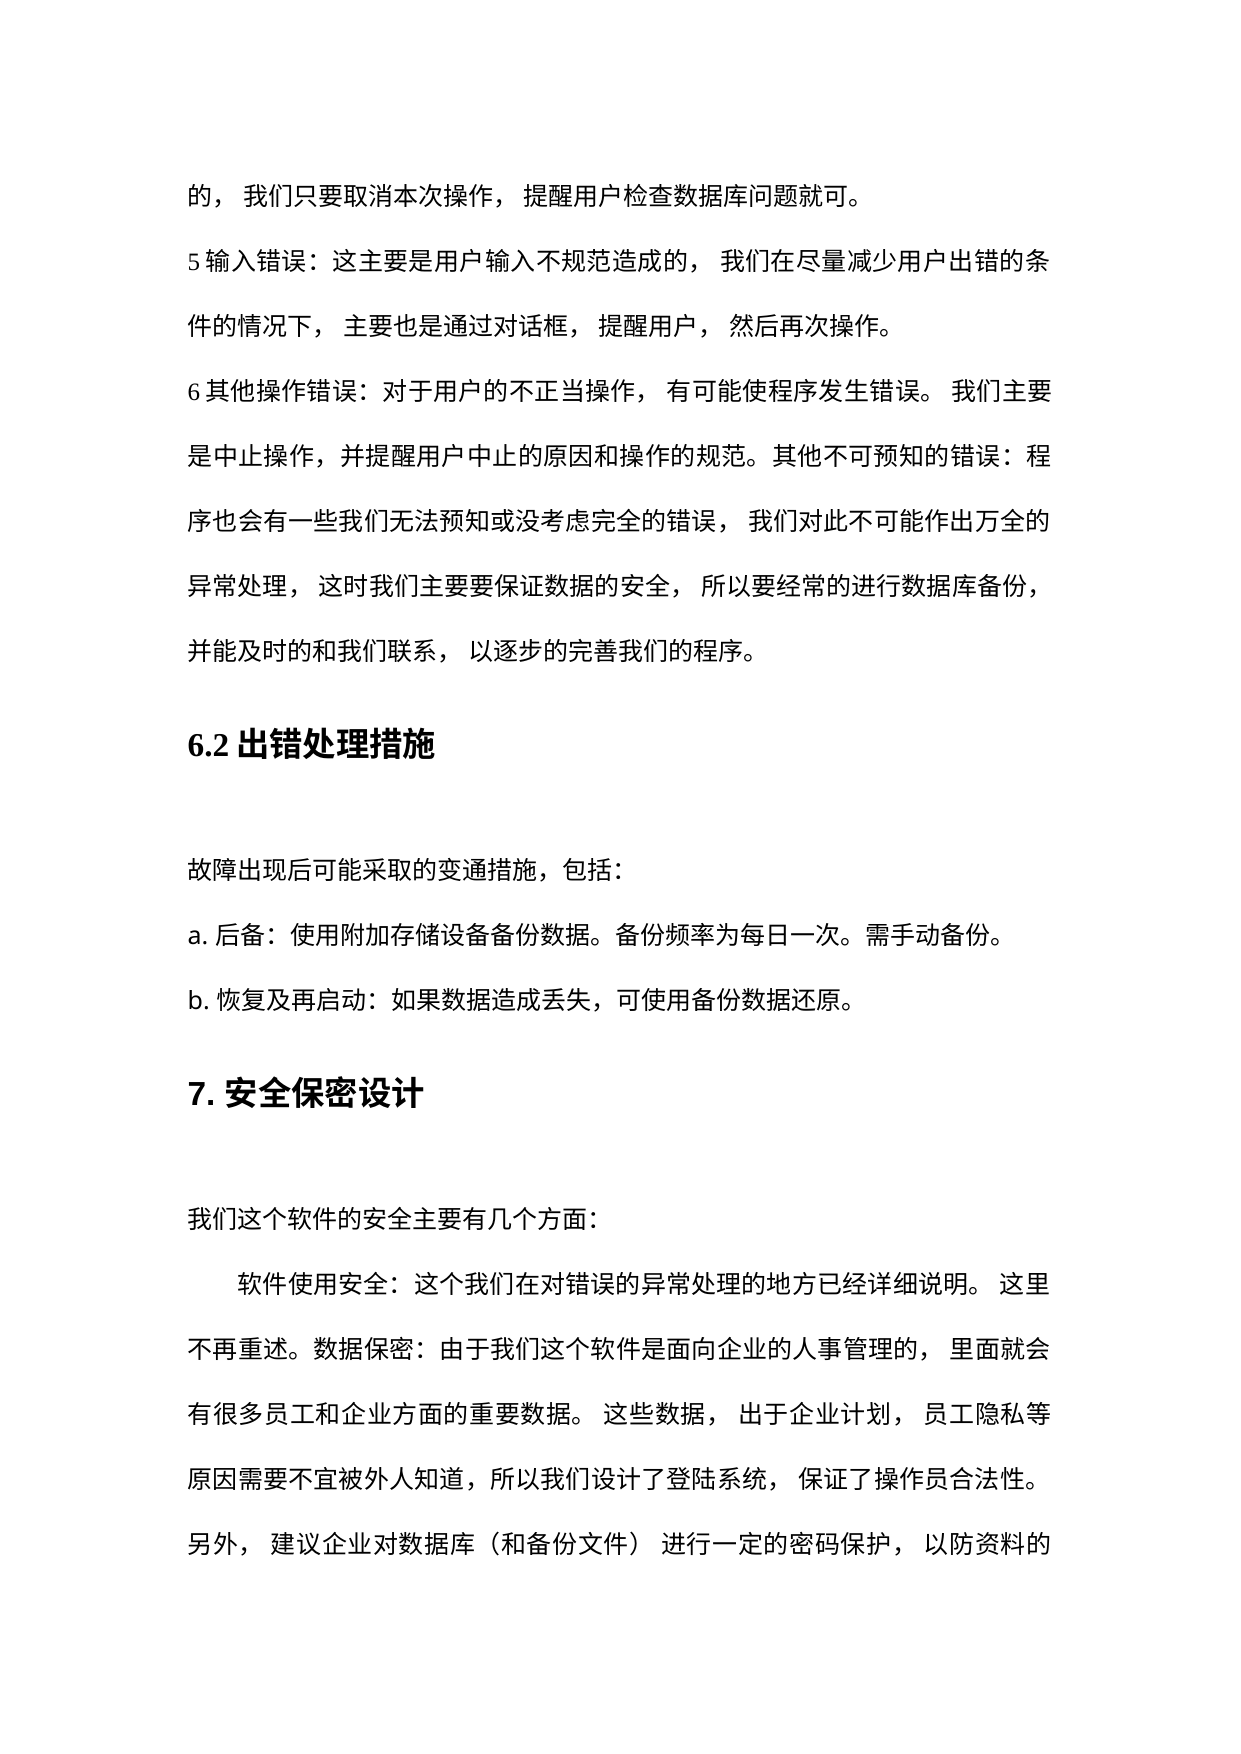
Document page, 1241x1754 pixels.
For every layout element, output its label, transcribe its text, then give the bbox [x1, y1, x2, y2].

text 6其他操作错误：对于用户的不正当操作， 有可能使程序发生错误。 我们主要是中止操作，并提醒用户中止的原因和操作的规范。其他不可预知的错误：程序也会有一些我们无法预知或没考虑完全的错误， 我们对此不可能作出万全的异常处理， 这时我们主要要保证数据的安全， 所以要经常的进行数据库备份， 并能及时的和我们联系， 以逐步的完善我们的程序。 [187, 357, 1053, 682]
subtitle 7. 安全保密设计 [187, 1058, 1053, 1123]
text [187, 1251, 1053, 1576]
text 我们这个软件的安全主要有几个方面： [187, 1186, 1053, 1251]
text 5输入错误：这主要是用户输入不规范造成的， 我们在尽量减少用户出错的条件的情况下， 主要也是通过对话框， 提醒用户， 然后再次操作。 [187, 227, 1053, 357]
subtitle 6.2出错处理措施 [187, 709, 1053, 774]
text 故障出现后可能采取的变通措施，包括： [187, 836, 1053, 901]
text a. 后备：使用附加存储设备备份数据。备份频率为每日一次。需手动备份。 [187, 901, 1053, 966]
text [187, 162, 1053, 227]
text b. 恢复及再启动：如果数据造成丢失，可使用备份数据还原。 [187, 966, 1053, 1031]
